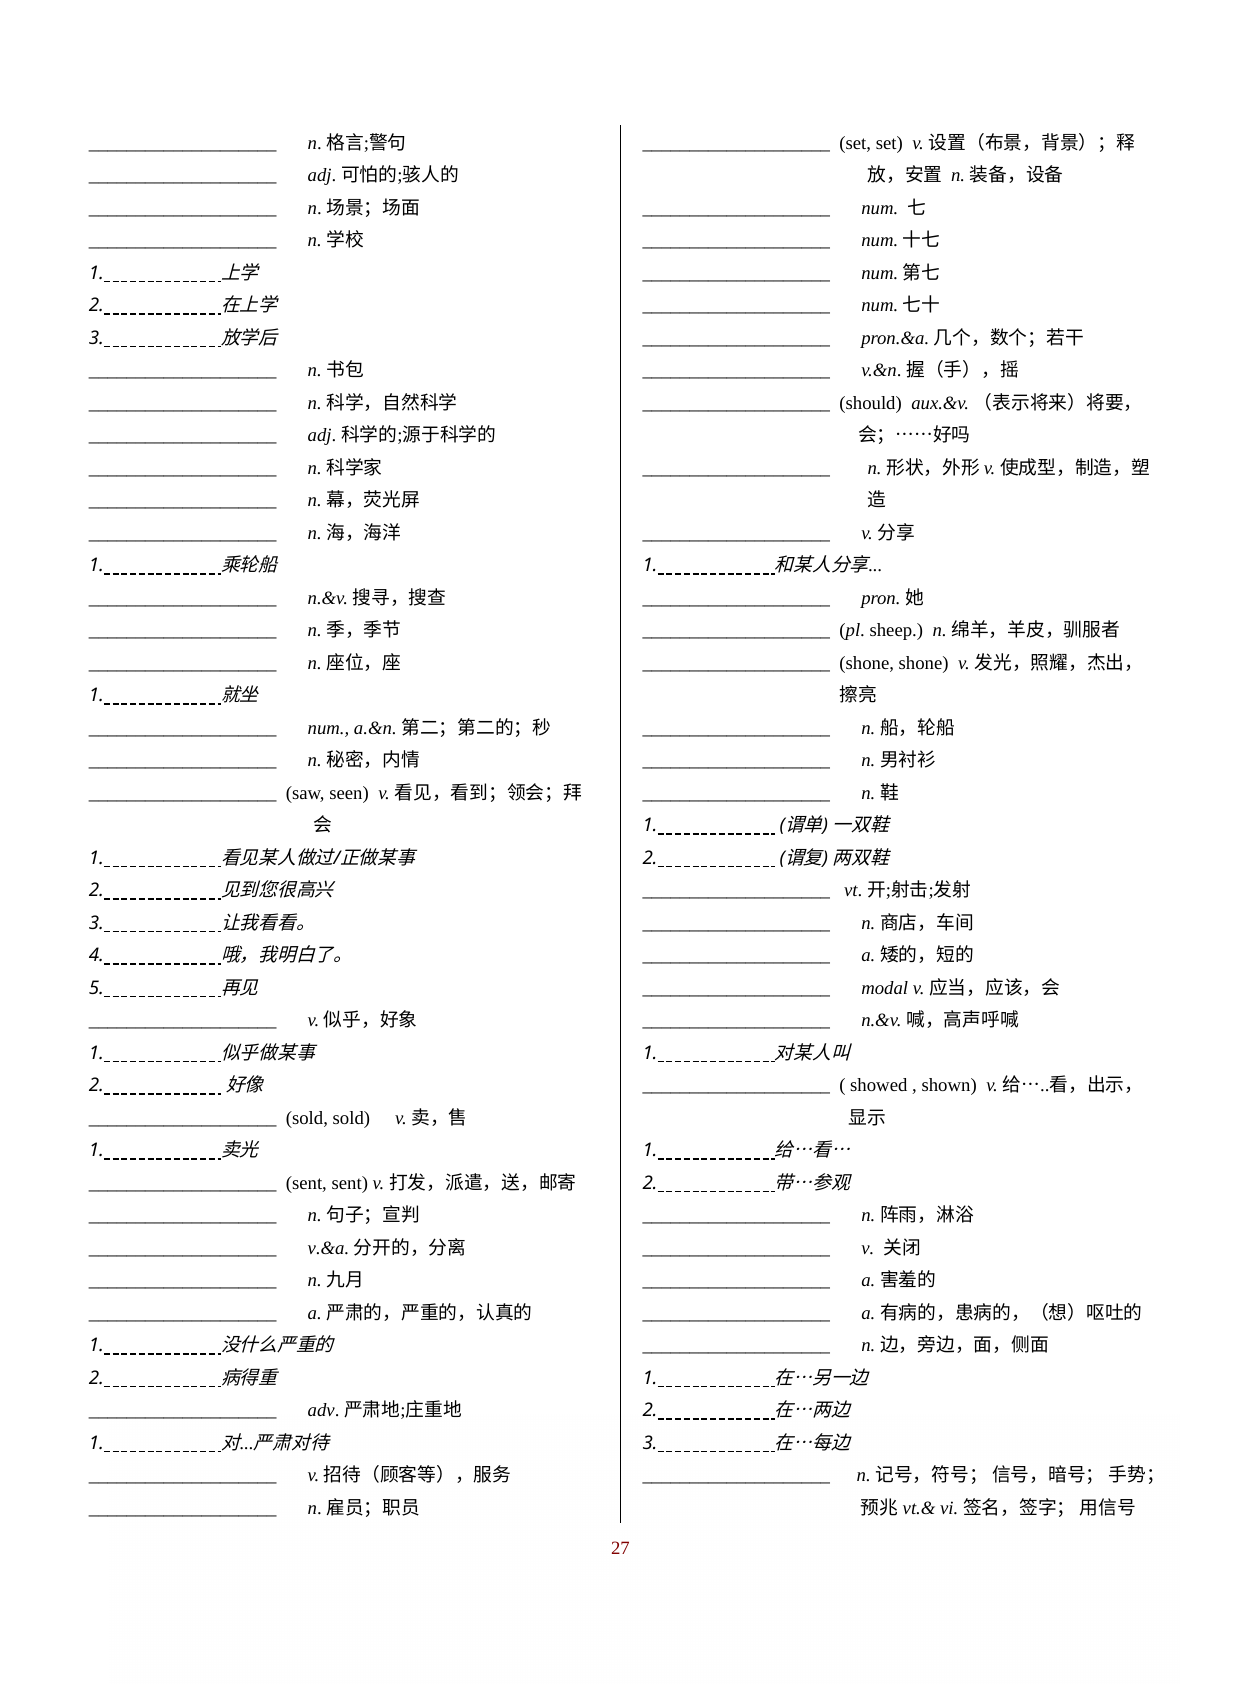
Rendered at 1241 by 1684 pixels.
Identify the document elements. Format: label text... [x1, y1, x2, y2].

text 1. 乘轮船 [89, 547, 598, 580]
text ____________________ n. 科学家 [89, 450, 598, 482]
text ____________________ n. 格言;警句 [89, 125, 598, 157]
text ____________________ pron. 她 [642, 580, 1152, 612]
text ____________________ v. 关闭 [642, 1230, 1152, 1262]
text ____________________ v. 似乎，好象 [89, 1002, 598, 1035]
text 2. 在上学 [89, 287, 598, 320]
text ____________________ n. 科学，自然科学 [89, 385, 598, 417]
text ____________________ num. 第七 [642, 255, 1152, 287]
text 3. 在…每边 [642, 1425, 1152, 1457]
text 1. 卖光 [89, 1132, 598, 1165]
text ____________________ ( showed , shown) v. 给…..看，出示，显示 [642, 1067, 1152, 1132]
text ____________________ adj. 可怕的;骇人的 [89, 157, 598, 190]
text ____________________ (pl. sheep.) n. 绵羊，羊皮，驯服者 [642, 612, 1152, 645]
text 4. 哦，我明白了。 [89, 937, 598, 970]
text 1. 给…看… [642, 1132, 1152, 1165]
text ____________________ n. 场景；场面 [89, 190, 598, 222]
text ____________________ n.&v. 喊，高声呼喊 [642, 1002, 1152, 1035]
text 1. 在…另一边 [642, 1360, 1152, 1392]
text ____________________ n. 学校 [89, 222, 598, 255]
text ____________________ a. 有病的，患病的，（想）呕吐的 [642, 1295, 1152, 1327]
text ____________________ v. 招待（顾客等），服务 [89, 1457, 598, 1490]
text ____________________ vt. 开;射击;发射 [642, 872, 1152, 905]
text ____________________ num., a.&n. 第二；第二的；秒 [89, 710, 598, 742]
text ____________________ v.&n. 握（手），摇 [642, 352, 1152, 385]
text ____________________ n. 季，季节 [89, 612, 598, 645]
text ____________________ n. 形状，外形v. 使成型，制造，塑造 [642, 450, 1152, 515]
text 2. 病得重 [89, 1360, 598, 1392]
text ____________________ n. 阵雨，淋浴 [642, 1197, 1152, 1230]
text ____________________ adv. 严肃地;庄重地 [89, 1392, 598, 1425]
text 1. 对...严肃对待 [89, 1425, 598, 1457]
text ____________________ n. 鞋 [642, 775, 1152, 807]
text 1. (谓单) 一双鞋 [642, 807, 1152, 840]
text ____________________ n. 雇员；职员 [89, 1490, 598, 1522]
text ____________________ a. 害羞的 [642, 1262, 1152, 1295]
text ____________________ n. 座位，座 [89, 645, 598, 677]
text ____________________ n. 九月 [89, 1262, 598, 1295]
text ____________________ n. 句子；宣判 [89, 1197, 598, 1230]
text 1. 没什么严重的 [89, 1327, 598, 1360]
text ____________________ adj. 科学的;源于科学的 [89, 417, 598, 450]
text ____________________ num. 七十 [642, 287, 1152, 320]
text ____________________ n. 秘密，内情 [89, 742, 598, 775]
text ____________________ v. 分享 [642, 515, 1152, 547]
text ____________________ (sent, sent) v. 打发，派遣，送，邮寄 [89, 1165, 598, 1197]
text 1. 似乎做某事 [89, 1035, 598, 1067]
text 1. 上学 [89, 255, 598, 287]
text ____________________ n. 海，海洋 [89, 515, 598, 547]
text 1. 对某人叫 [642, 1035, 1152, 1067]
text ____________________ modal v. 应当，应该，会 [642, 970, 1152, 1002]
text ____________________ n. 幕，荧光屏 [89, 482, 598, 515]
text ____________________ num. 十七 [642, 222, 1152, 255]
text ____________________ n. 书包 [89, 352, 598, 385]
text 3. 让我看看。 [89, 905, 598, 937]
text ____________________ a. 矮的，短的 [642, 937, 1152, 970]
text 2. (谓复) 两双鞋 [642, 840, 1152, 872]
text ____________________ n. 记号，符号； 信号，暗号； 手势； 预兆 vt.& vi. 签名，签字； 用信号表示； 画十字于； 打手势 [642, 1457, 1152, 1522]
text ____________________ (sold, sold) v. 卖，售 [89, 1100, 598, 1132]
text ____________________ (shone, shone) v. 发光，照耀，杰出，擦亮 [642, 645, 1152, 710]
text 2. 好像 [89, 1067, 598, 1100]
text 5. 再见 [89, 970, 598, 1002]
text ____________________ a. 严肃的，严重的，认真的 [89, 1295, 598, 1327]
text ____________________ (set, set) v. 设置（布景，背景）；释放，安置 n. 装备，设备 [642, 125, 1152, 190]
text ____________________ num. 七 [642, 190, 1152, 222]
text 2. 带…参观 [642, 1165, 1152, 1197]
text ____________________ n. 边，旁边，面，侧面 [642, 1327, 1152, 1360]
text 3. 放学后 [89, 320, 598, 352]
text 1. 就坐 [89, 677, 598, 710]
text 2. 见到您很高兴 [89, 872, 598, 905]
text ____________________ n. 船，轮船 [642, 710, 1152, 742]
text 1. 和某人分享... [642, 547, 1152, 580]
text ____________________ pron.&a. 几个，数个；若干 [642, 320, 1152, 352]
text ____________________ n.&v. 搜寻，搜查 [89, 580, 598, 612]
text 2. 在…两边 [642, 1392, 1152, 1425]
text ____________________ v.&a. 分开的，分离 [89, 1230, 598, 1262]
text 1. 看见某人做过/正做某事 [89, 840, 598, 872]
text ____________________ n. 男衬衫 [642, 742, 1152, 775]
text ____________________ n. 商店，车间 [642, 905, 1152, 937]
text ____________________ (saw, seen) v. 看见，看到；领会；拜会 [89, 775, 598, 840]
text ____________________ (should) aux.&v. （表示将来）将要，会；……好吗 [642, 385, 1152, 450]
